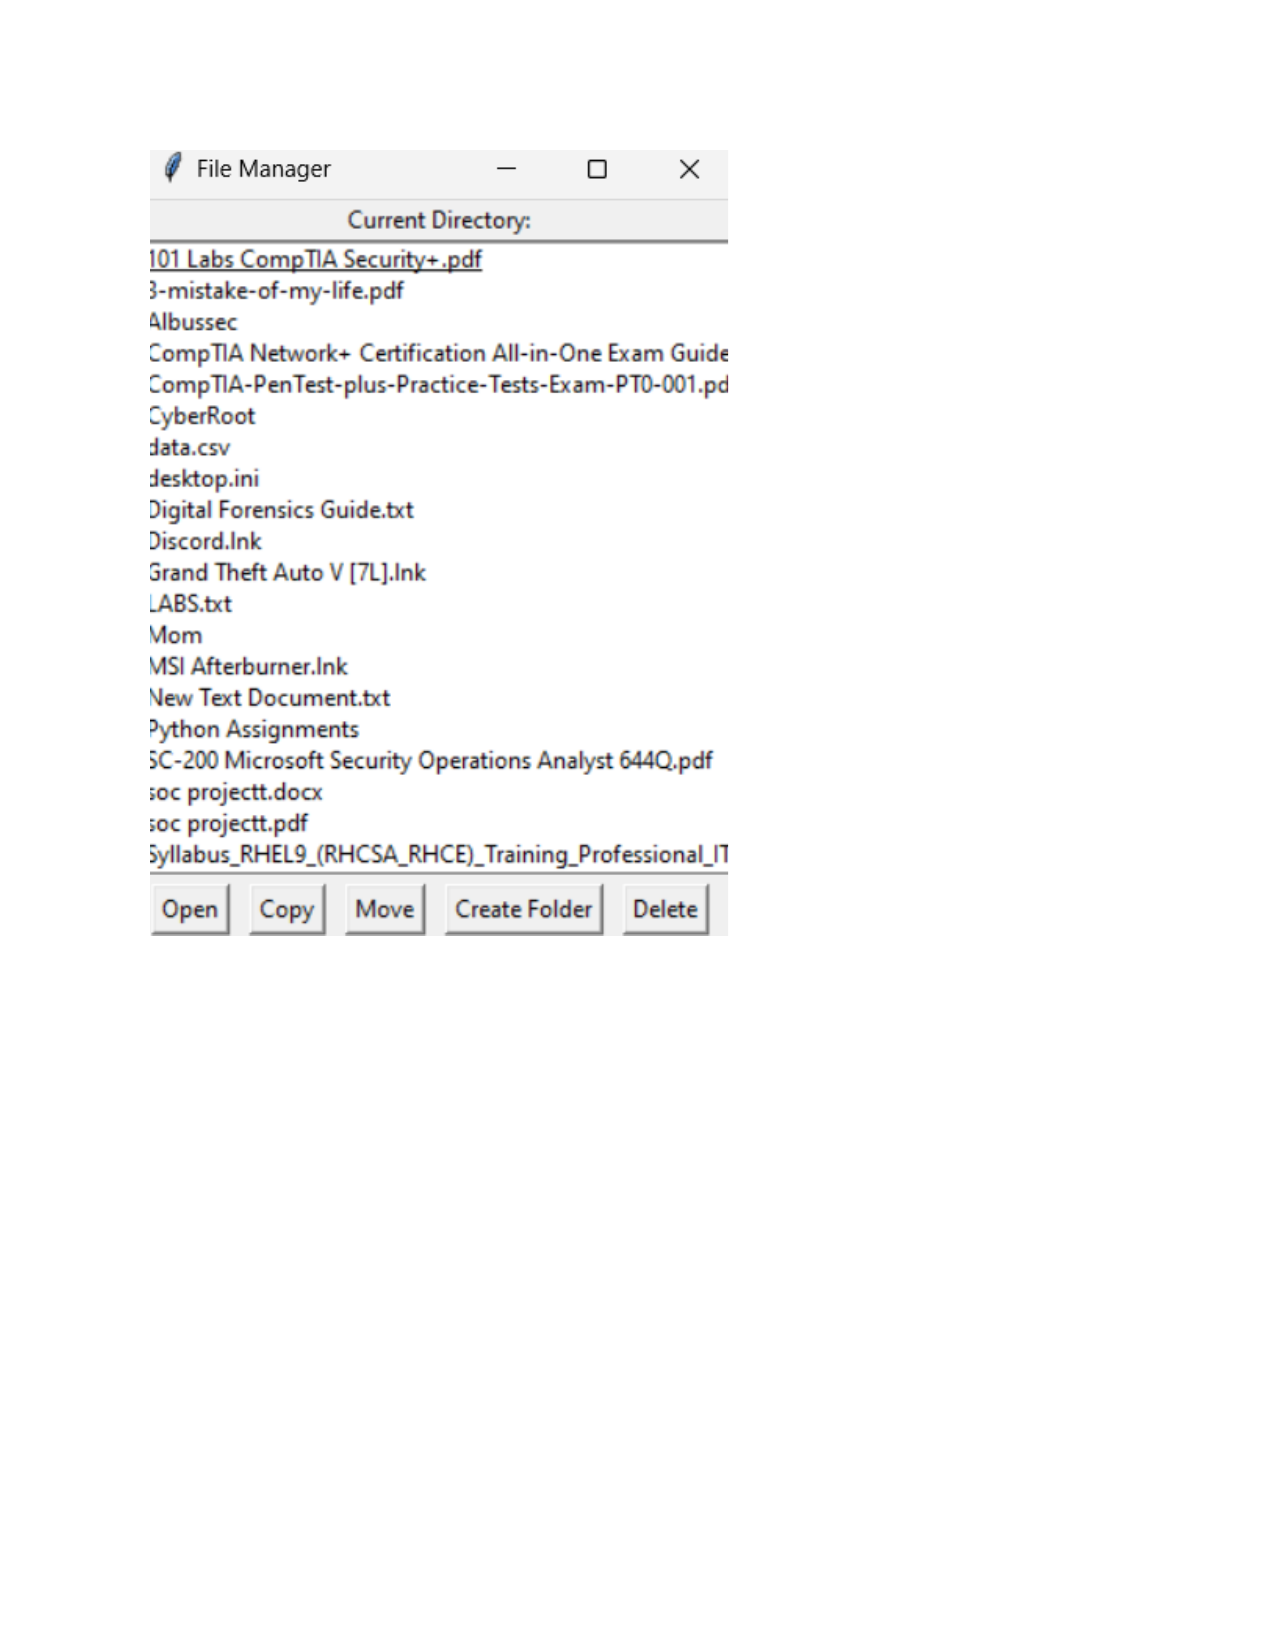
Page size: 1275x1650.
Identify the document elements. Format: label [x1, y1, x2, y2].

picture [150, 150, 729, 936]
